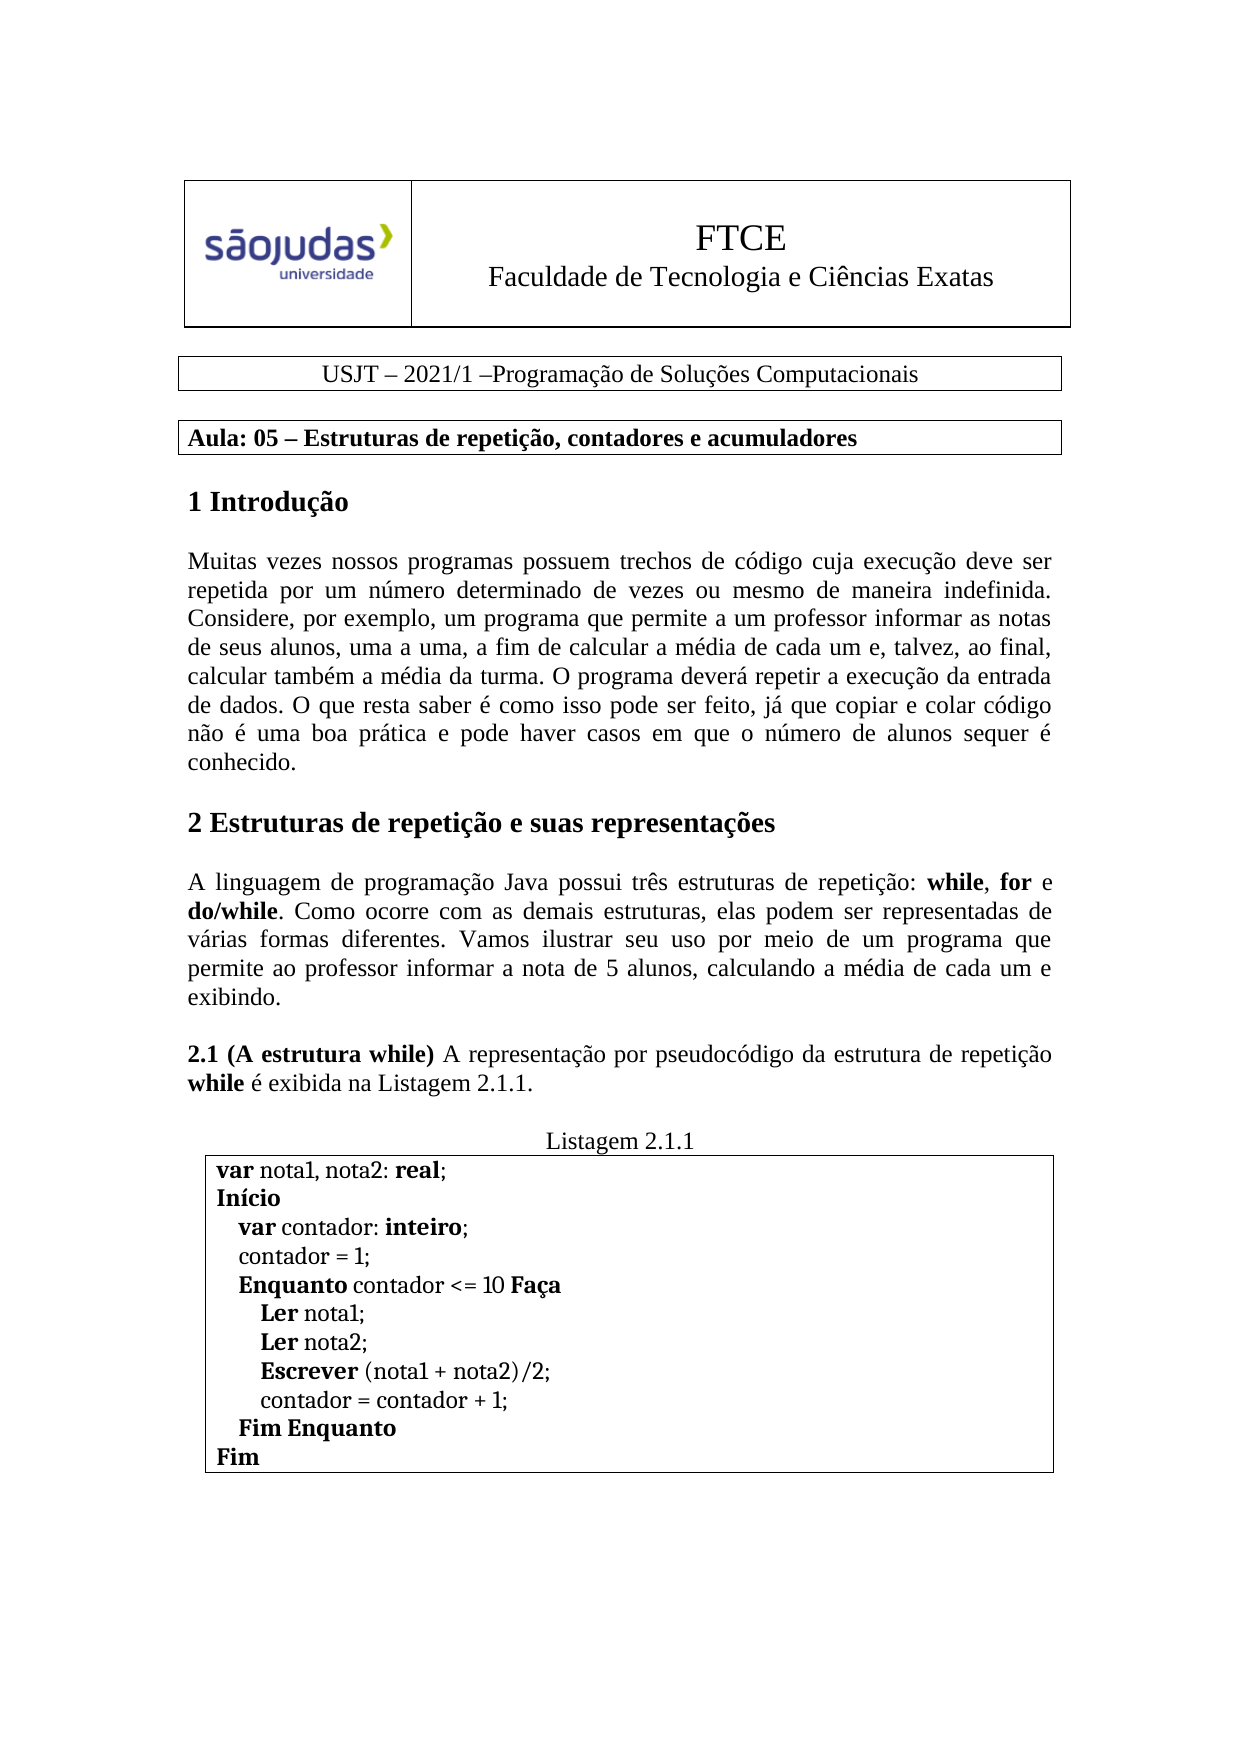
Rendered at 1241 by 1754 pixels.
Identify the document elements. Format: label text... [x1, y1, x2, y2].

table_header FTCE Faculdade de Tecnologia e Ciências Exatas [412, 181, 1070, 326]
picture [195, 203, 401, 298]
text 2 Estruturas de repetição e suas representações [187, 805, 1053, 838]
text 1 Introdução [187, 484, 1053, 517]
text USJT – 2021/1 –Programação de Soluções Computacionais [179, 357, 1061, 390]
text Listagem 2.1.1 [187, 1126, 1053, 1154]
text A linguagem de programação Java possui três estruturas de repetição: while, for e do/while. Como ocorre com as demais estruturas, elas podem ser representadas de várias formas diferentes. Vamos ilustrar seu uso por meio de um programa que permite ao professor informar a nota de 5 alunos, calculando a média de cada um e exibindo. [187, 867, 1053, 1011]
table_header [185, 181, 411, 326]
text 2.1 (A estrutura while) A representação por pseudocódigo da estrutura de repetição while é exibida na Listagem 2.1.1. [187, 1039, 1053, 1097]
text Muitas vezes nossos programas possuem trechos de código cuja execução deve ser repetida por um número determinado de vezes ou mesmo de maneira indefinida. Considere, por exemplo, um programa que permite a um professor informar as notas de seus alunos, uma a uma, a fim de calcular a média de cada um e, talvez, ao final, calcular também a média da turma. O programa deverá repetir a execução da entrada de dados. O que resta saber é como isso pode ser feito, já que copiar e colar código não é uma boa prática e pode haver casos em que o número de alunos sequer é conhecido. [187, 546, 1053, 776]
text Aula: 05 – Estruturas de repetição, contadores e acumuladores [179, 421, 1061, 454]
table_header var nota1, nota2: real; Início var contador: inteiro; contador = 1; Enquanto contador <= 10 Faça Ler nota1; Ler nota2; Escrever (nota1 + nota2)/2; contador = contador + 1; Fim Enquanto Fim [206, 1156, 1053, 1472]
